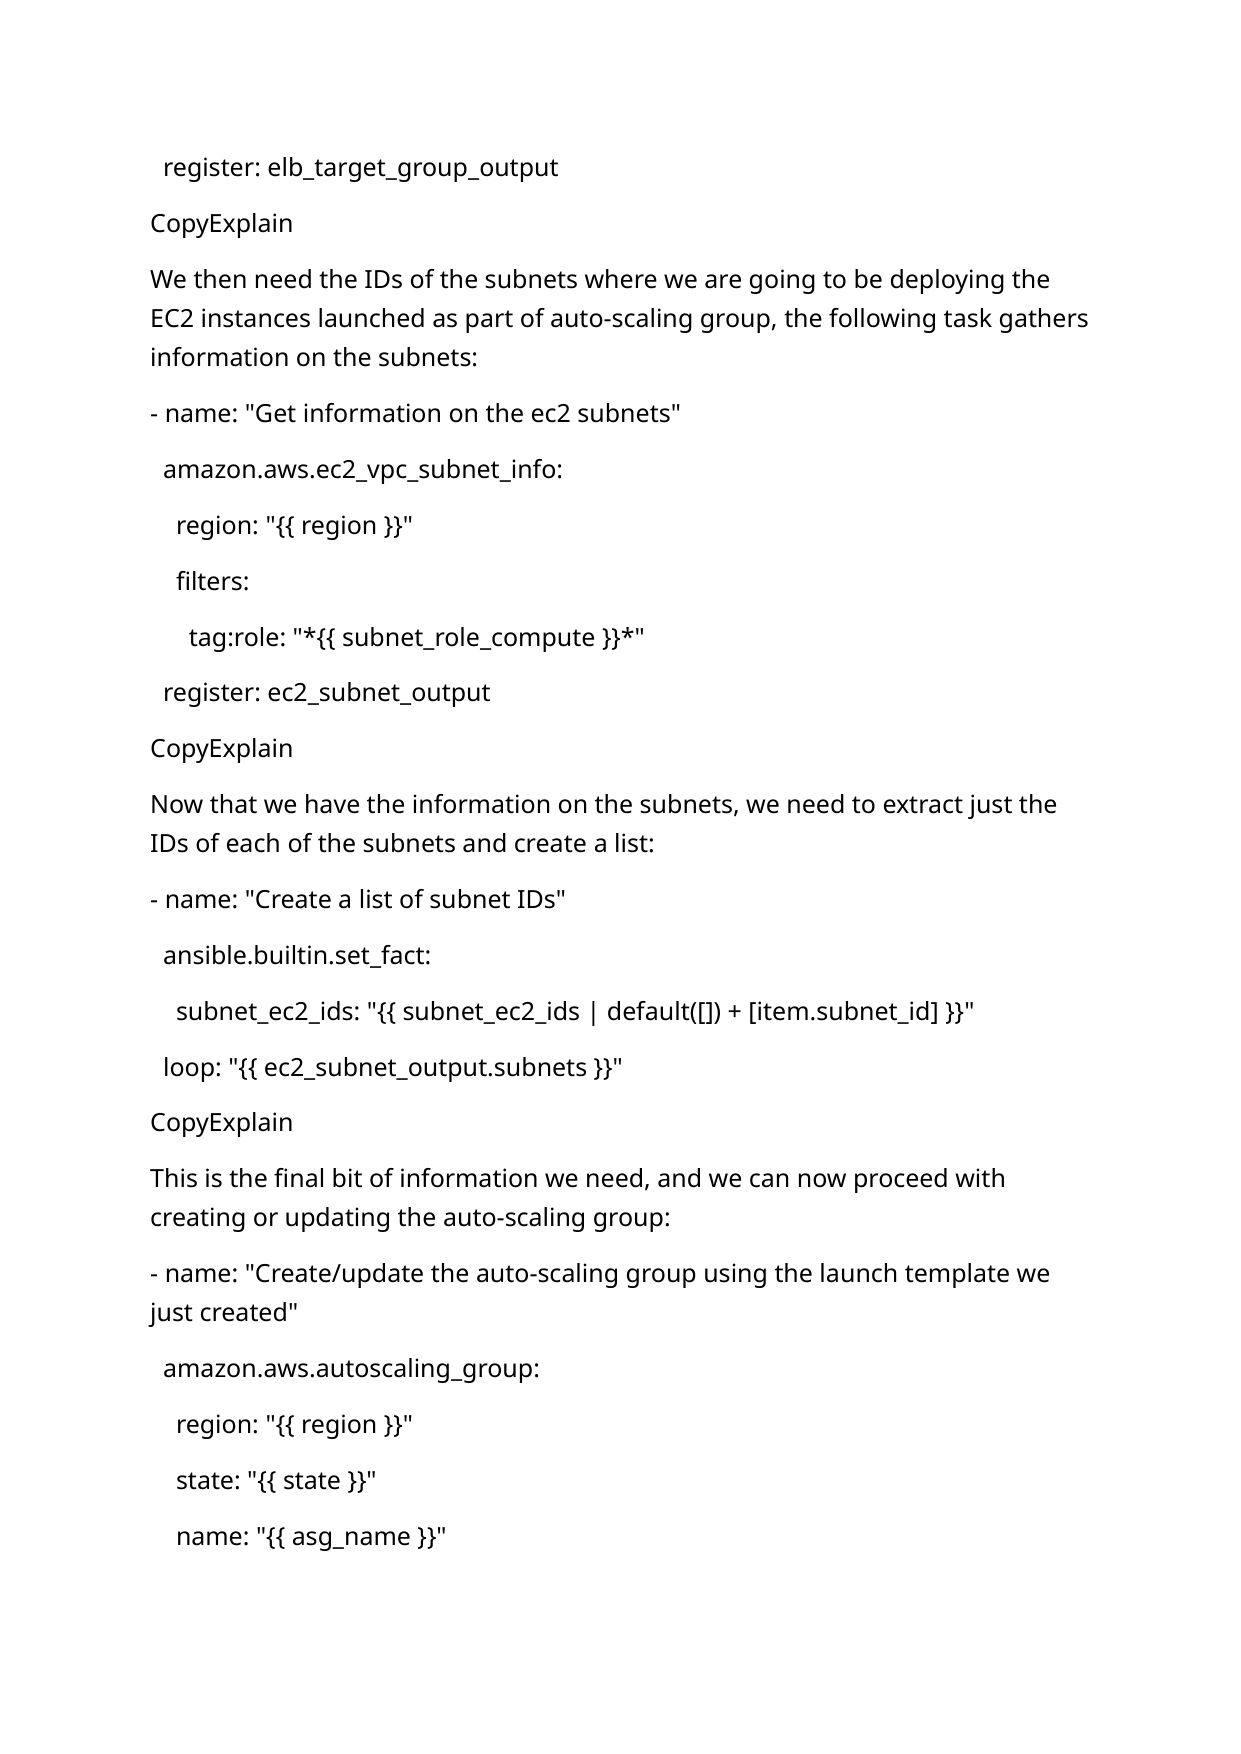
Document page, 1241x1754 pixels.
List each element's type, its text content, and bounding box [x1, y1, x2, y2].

text tag:role: "*{{ subnet_role_compute }}*" [150, 619, 1090, 653]
text state: "{{ state }}" [150, 1462, 1090, 1497]
text filters: [150, 563, 1090, 597]
text register: ec2_subnet_output [150, 675, 1090, 709]
text ansible.builtin.set_fact: [150, 937, 1090, 972]
text - name: "Create a list of subnet IDs" [150, 882, 1090, 916]
text region: "{{ region }}" [150, 507, 1090, 542]
text register: elb_target_group_output [150, 150, 1090, 184]
text amazon.aws.ec2_vpc_subnet_info: [150, 452, 1090, 486]
text subnet_ec2_ids: "{{ subnet_ec2_ids | default([]) + [item.subnet_id] }}" [150, 993, 1090, 1027]
text name: "{{ asg_name }}" [150, 1518, 1090, 1552]
text CopyExplain [150, 206, 1090, 240]
text - name: "Get information on the ec2 subnets" [150, 396, 1090, 430]
text - name: "Create/update the auto-scaling group using the launch template we just created" [150, 1256, 1090, 1329]
text Now that we have the information on the subnets, we need to extract just the IDs of each of the subnets and create a list: [150, 787, 1090, 860]
text This is the final bit of information we need, and we can now proceed with creating or updating the auto-scaling group: [150, 1161, 1090, 1234]
text loop: "{{ ec2_subnet_output.subnets }}" [150, 1049, 1090, 1083]
text amazon.aws.autoscaling_group: [150, 1351, 1090, 1385]
text CopyExplain [150, 731, 1090, 765]
text region: "{{ region }}" [150, 1407, 1090, 1441]
text CopyExplain [150, 1105, 1090, 1139]
text We then need the IDs of the subnets where we are going to be deploying the EC2 instances launched as part of auto-scaling group, the following task gathers information on the subnets: [150, 262, 1090, 374]
